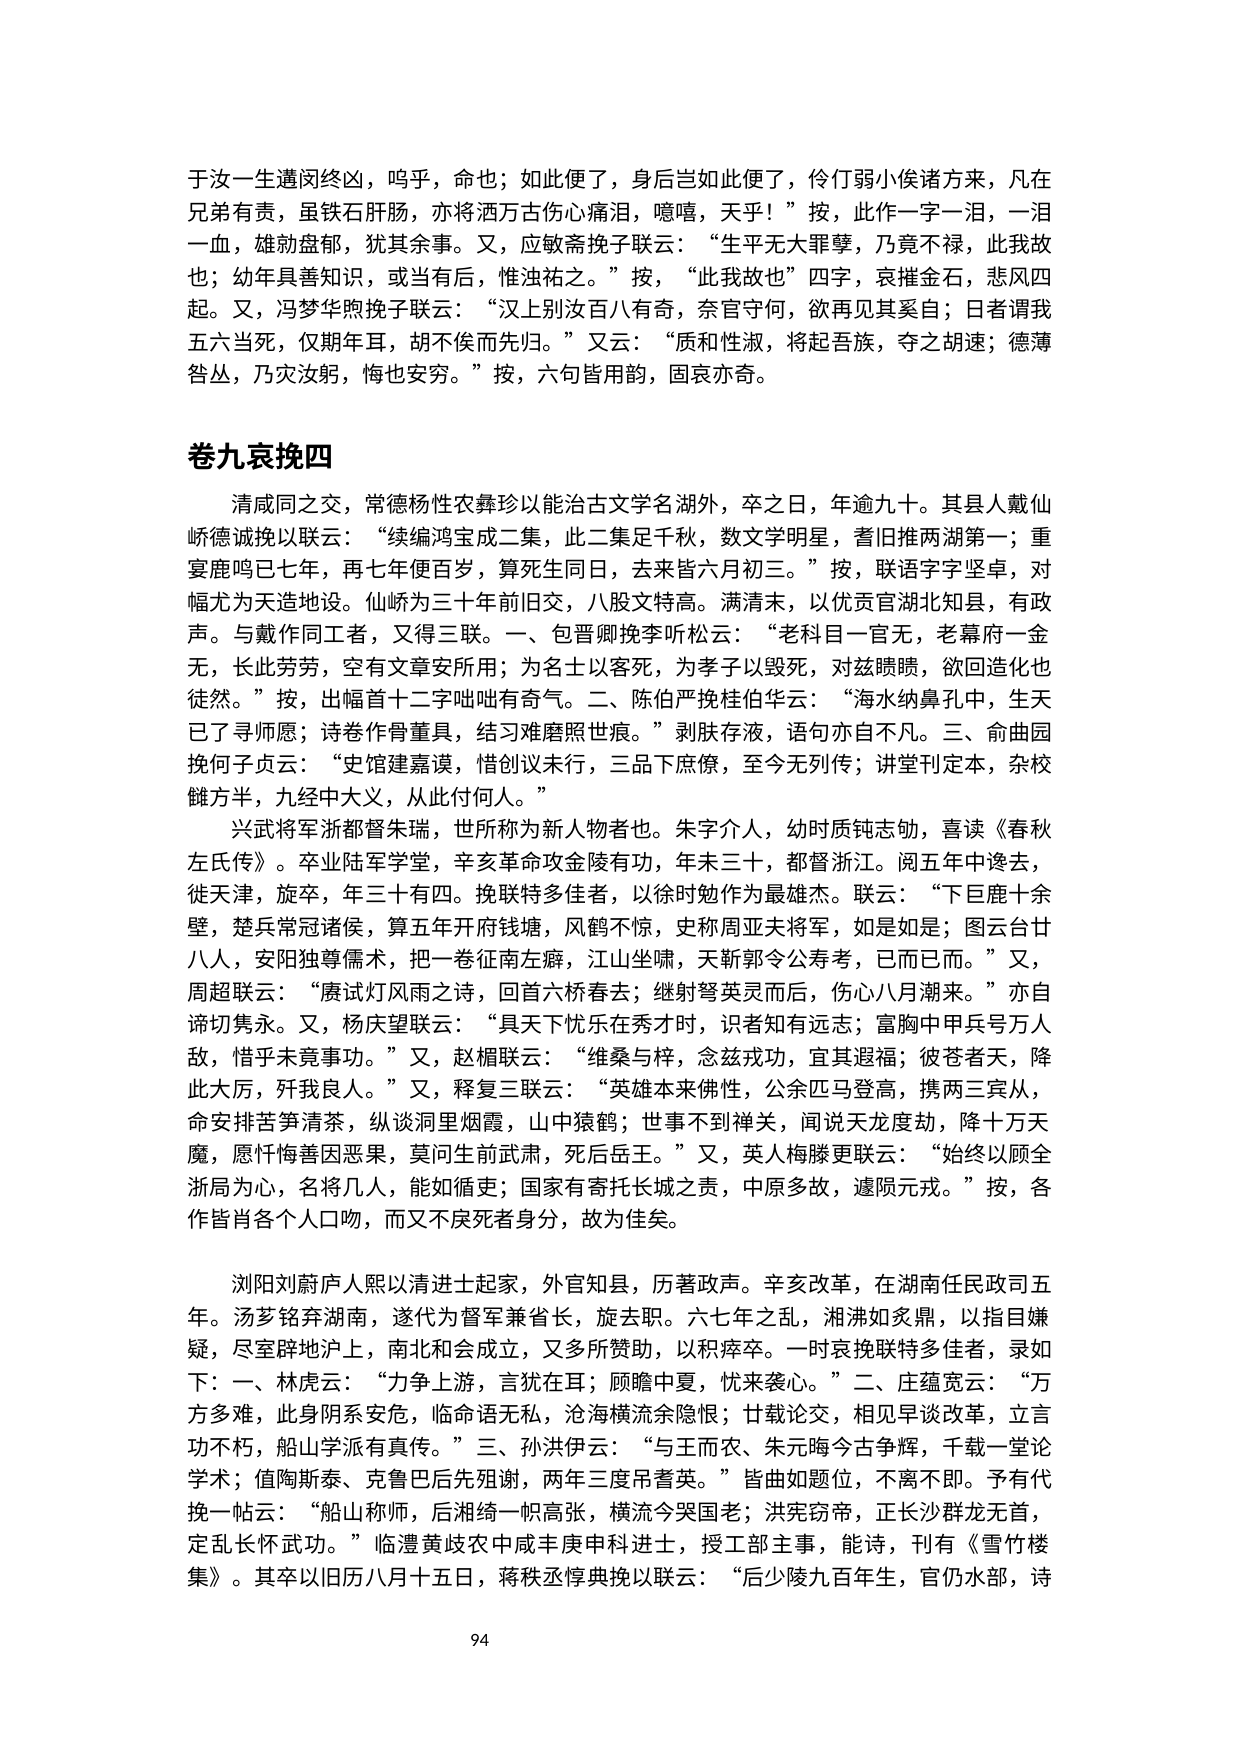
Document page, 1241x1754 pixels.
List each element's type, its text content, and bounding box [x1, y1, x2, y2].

text 兴武将军浙都督朱瑞，世所称为新人物者也。朱字介人，幼时质钝志劬，喜读《春秋左氏传》。卒业陆军学堂，辛亥革命攻金陵有功，年未三十，都督浙江。阅五年中谗去，徙天津，旋卒，年三十有四。挽联特多佳者，以徐时勉作为最雄杰。联云：“下巨鹿十余壁，楚兵常冠诸侯，算五年开府钱塘，风鹤不惊，史称周亚夫将军，如是如是；图云台廿八人，安阳独尊儒术，把一卷征南左癖，江山坐啸，天靳郭令公寿考，已而已而。”又，周超联云：“赓试灯风雨之诗，回首六桥春去；继射弩英灵而后，伤心八月潮来。”亦自谛切隽永。又，杨庆望联云：“具天下忧乐在秀才时，识者知有远志；富胸中甲兵号万人敌，惜乎未竟事功。”又，赵楣联云：“维桑与梓，念兹戎功，宜其遐福；彼苍者天，降此大厉，歼我良人。”又，释复三联云：“英雄本来佛性，公余匹马登高，携两三宾从，命安排苦笋清茶，纵谈洞里烟霞，山中猿鹤；世事不到禅关，闻说天龙度劫，降十万天魔，愿忏悔善因恶果，莫问生前武肃，死后岳王。”又，英人梅滕更联云：“始终以顾全浙局为心，名将几人，能如循吏；国家有寄托长城之责，中原多故，遽陨元戎。”按，各作皆肖各个人口吻，而又不戾死者身分，故为佳矣。 [187, 812, 1053, 1234]
text 清咸同之交，常德杨性农彝珍以能治古文学名湖外，卒之日，年逾九十。其县人戴仙峤德诚挽以联云：“续编鸿宝成二集，此二集足千秋，数文学明星，耆旧推两湖第一；重宴鹿鸣已七年，再七年便百岁，算死生同日，去来皆六月初三。”按，联语字字坚卓，对幅尤为天造地设。仙峤为三十年前旧交，八股文特高。满清末，以优贡官湖北知县，有政声。与戴作同工者，又得三联。一、包晋卿挽李听松云：“老科目一官无，老幕府一金无，长此劳劳，空有文章安所用；为名士以客死，为孝子以毁死，对兹瞆瞆，欲回造化也徒然。”按，出幅首十二字咄咄有奇气。二、陈伯严挽桂伯华云：“海水纳鼻孔中，生天已了寻师愿；诗卷作骨董具，结习难磨照世痕。”剥肤存液，语句亦自不凡。三、俞曲园挽何子贞云：“史馆建嘉谟，惜创议未行，三品下庶僚，至今无列传；讲堂刊定本，杂校雠方半，九经中大义，从此付何人。” [187, 487, 1053, 812]
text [187, 1267, 1053, 1592]
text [187, 162, 1053, 389]
text 卷九哀挽四 [187, 422, 1053, 487]
